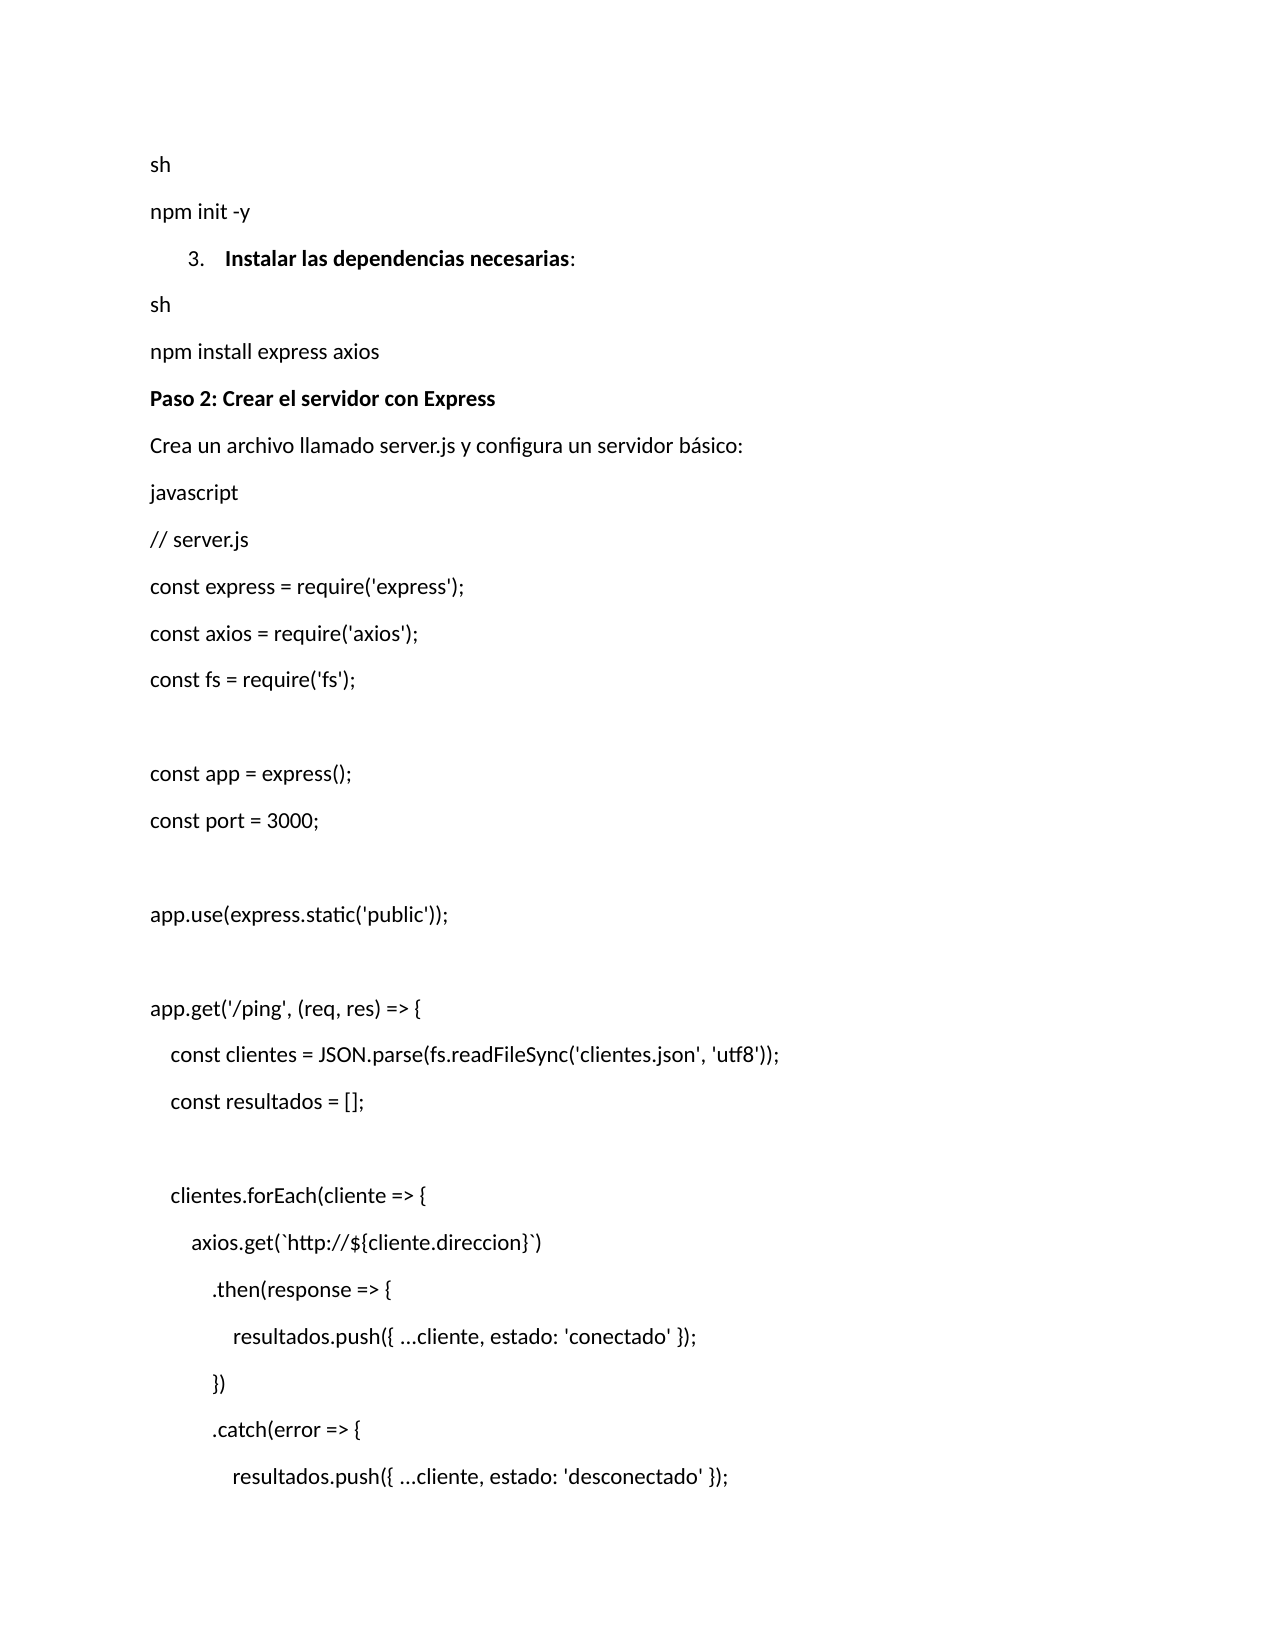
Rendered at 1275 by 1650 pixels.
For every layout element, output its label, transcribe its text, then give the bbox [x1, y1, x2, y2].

text javascript [150, 478, 1125, 506]
text const resultados = []; [150, 1087, 1125, 1116]
text const app = express(); [150, 759, 1125, 787]
text const express = require('express'); [150, 572, 1125, 600]
text const port = 3000; [150, 806, 1125, 834]
text axios.get(`http://${cliente.direccion}`) [150, 1228, 1125, 1256]
text const axios = require('axios'); [150, 619, 1125, 647]
text .catch(error => { [150, 1416, 1125, 1444]
text clientes.forEach(cliente => { [150, 1181, 1125, 1209]
text npm init -y [150, 197, 1125, 225]
text Crea un archivo llamado server.js y configura un servidor básico: [150, 431, 1125, 459]
text app.get('/ping', (req, res) => { [150, 994, 1125, 1022]
text .then(response => { [150, 1275, 1125, 1303]
list Instalar las dependencias necesarias: [187, 244, 1125, 272]
text resultados.push({ ...cliente, estado: 'desconectado' }); [150, 1462, 1125, 1491]
text resultados.push({ ...cliente, estado: 'conectado' }); [150, 1322, 1125, 1350]
text Paso 2: Crear el servidor con Express [150, 384, 1125, 412]
text sh [150, 150, 1125, 178]
text const clientes = JSON.parse(fs.readFileSync('clientes.json', 'utf8')); [150, 1041, 1125, 1069]
text sh [150, 291, 1125, 319]
text // server.js [150, 525, 1125, 553]
text app.use(express.static('public')); [150, 900, 1125, 928]
text const fs = require('fs'); [150, 666, 1125, 694]
text }) [150, 1369, 1125, 1397]
text npm install express axios [150, 337, 1125, 366]
